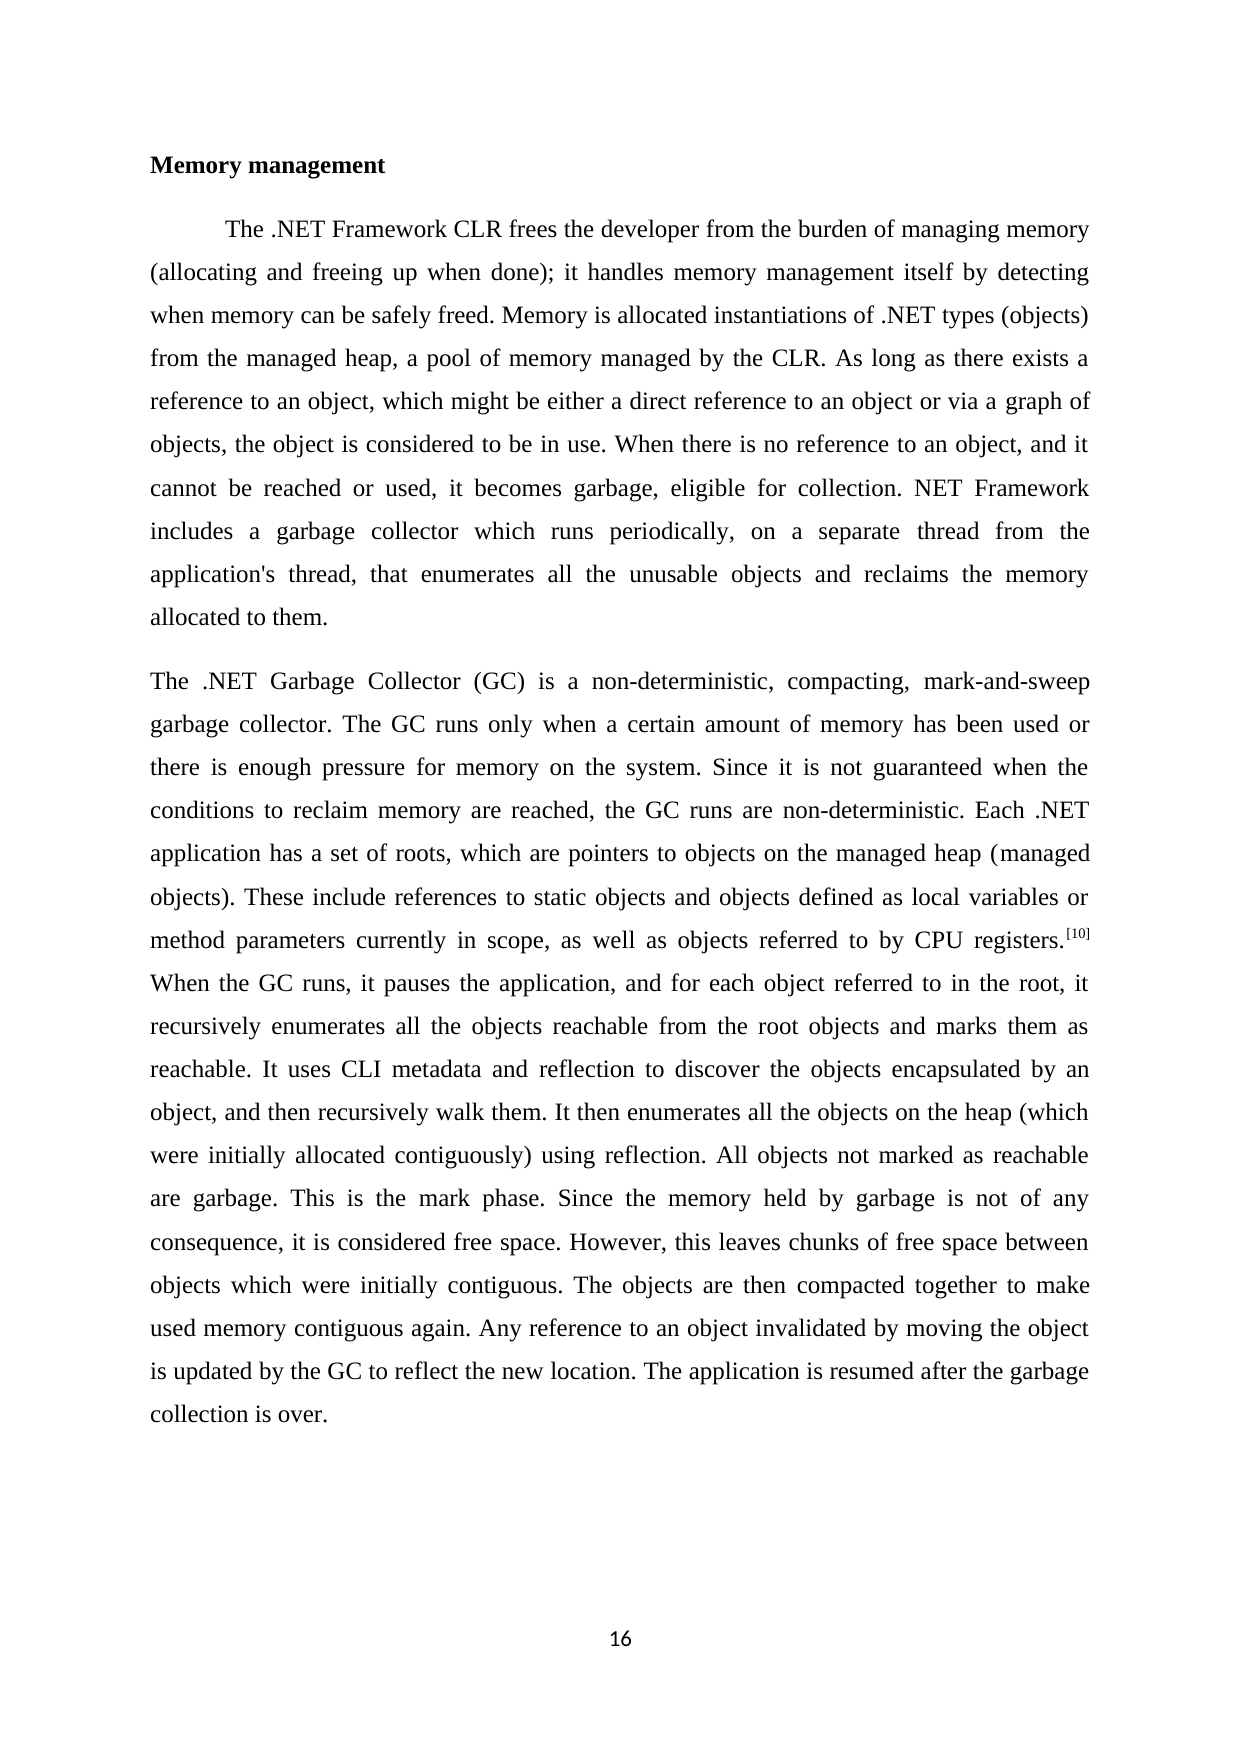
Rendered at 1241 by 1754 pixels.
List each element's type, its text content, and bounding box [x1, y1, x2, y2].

text Memory management [150, 150, 1090, 179]
text The .NET Garbage Collector (GC) is a non-deterministic, compacting, mark-and-sweep garbage collector. The GC runs only when a certain amount of memory has been used or there is enough pressure for memory on the system. Since it is not guaranteed when the conditions to reclaim memory are reached, the GC runs are non-deterministic. Each .NET application has a set of roots, which are pointers to objects on the managed heap (managed objects). These include references to static objects and objects defined as local variables or method parameters currently in scope, as well as objects referred to by CPU registers.[10] When the GC runs, it pauses the application, and for each object referred to in the root, it recursively enumerates all the objects reachable from the root objects and marks them as reachable. It uses CLI metadata and reflection to discover the objects encapsulated by an object, and then recursively walk them. It then enumerates all the objects on the heap (which were initially allocated contiguously) using reflection. All objects not marked as reachable are garbage. This is the mark phase. Since the memory held by garbage is not of any consequence, it is considered free space. However, this leaves chunks of free space between objects which were initially contiguous. The objects are then compacted together to make used memory contiguous again. Any reference to an object invalidated by moving the object is updated by the GC to reflect the new location. The application is resumed after the garbage collection is over. [150, 666, 1090, 1428]
text The .NET Framework CLR frees the developer from the burden of managing memory (allocating and freeing up when done); it handles memory management itself by detecting when memory can be safely freed. Memory is allocated instantiations of .NET types (objects) from the managed heap, a pool of memory managed by the CLR. As long as there exists a reference to an object, which might be either a direct reference to an object or via a graph of objects, the object is considered to be in use. When there is no reference to an object, and it cannot be reached or used, it becomes garbage, eligible for collection. NET Framework includes a garbage collector which runs periodically, on a separate thread from the application's thread, that enumerates all the unusable objects and reclaims the memory allocated to them. [150, 214, 1090, 631]
